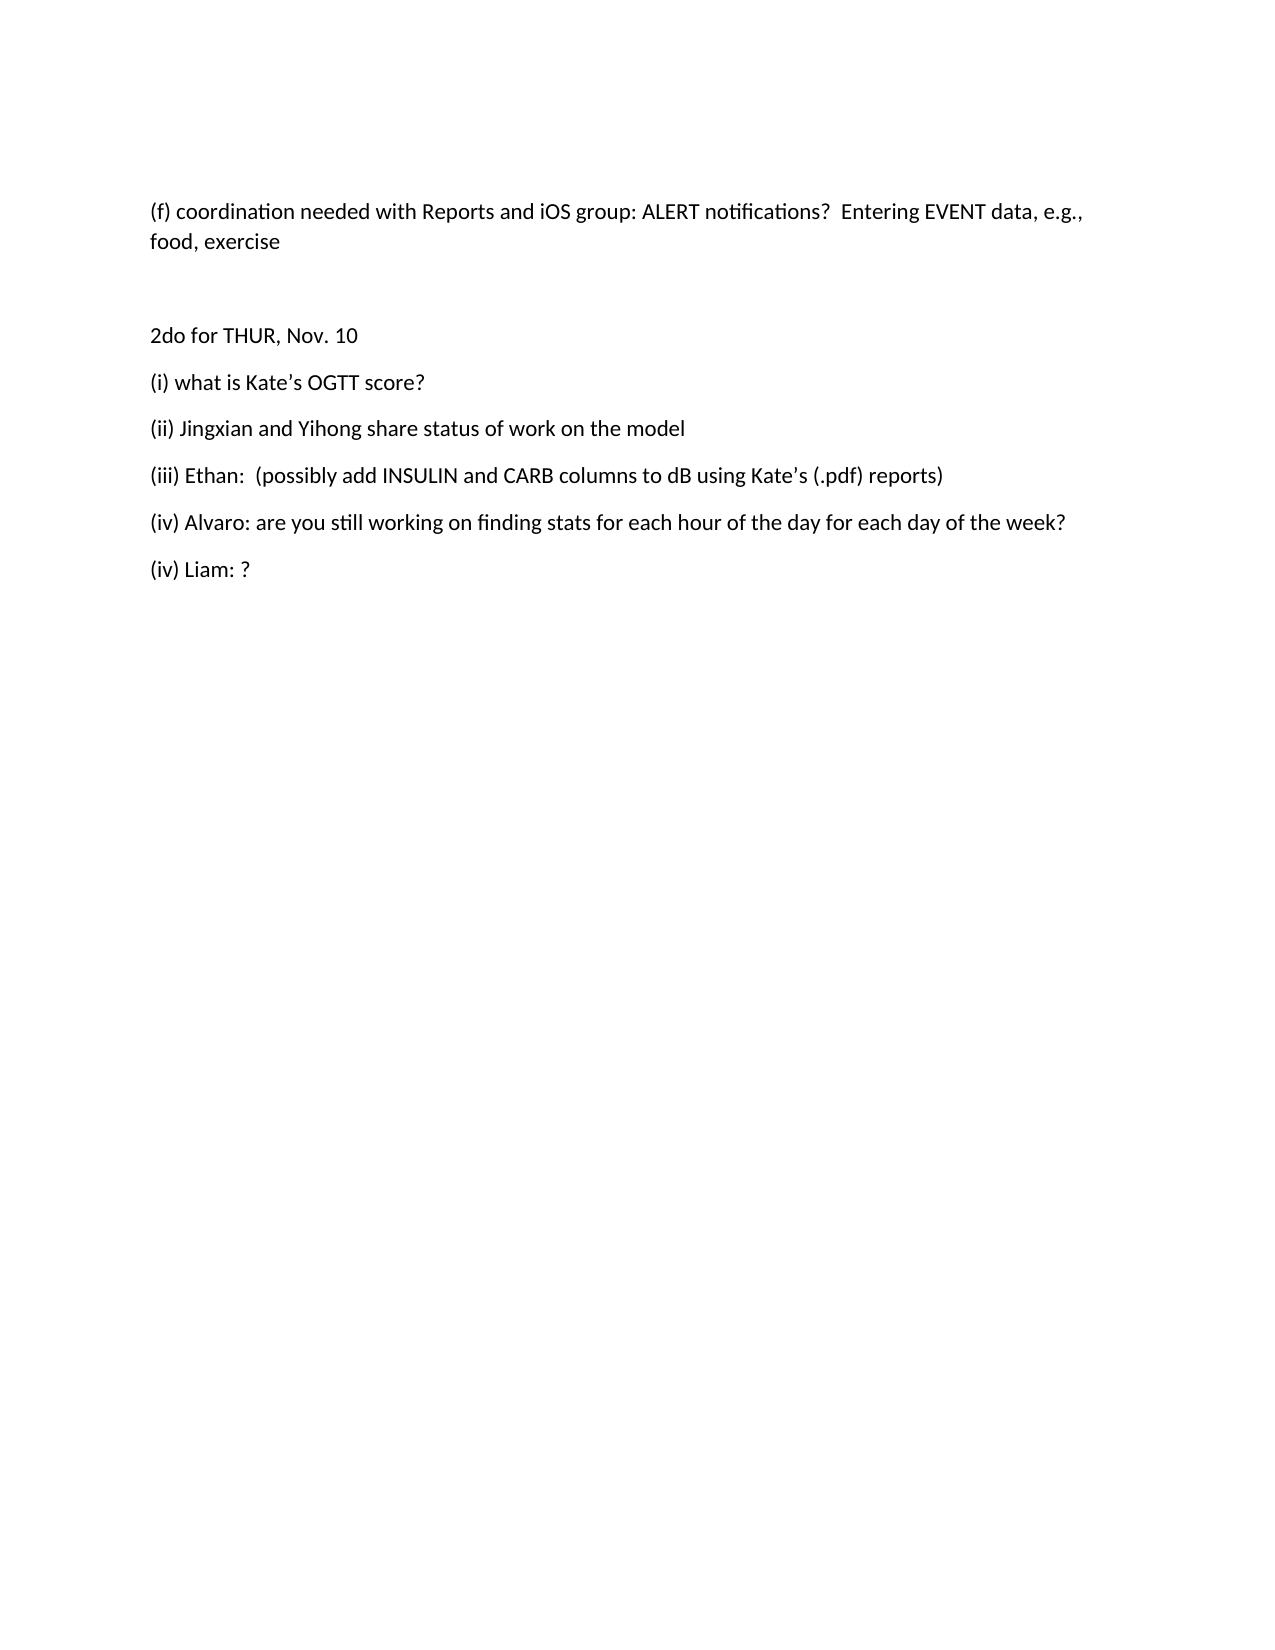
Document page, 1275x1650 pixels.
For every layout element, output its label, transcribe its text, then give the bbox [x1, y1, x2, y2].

text 2do for THUR, Nov. 10 [150, 321, 1125, 349]
text (i) what is Kate’s OGTT score? [150, 368, 1125, 396]
text (iv) Alvaro: are you still working on finding stats for each hour of the day for each day of the week? [150, 508, 1125, 536]
text (f) coordination needed with Reports and iOS group: ALERT notifications? Entering EVENT data, e.g., food, exercise [150, 197, 1125, 255]
text (ii) Jingxian and Yihong share status of work on the model [150, 414, 1125, 443]
text (iii) Ethan: (possibly add INSULIN and CARB columns to dB using Kate’s (.pdf) reports) [150, 461, 1125, 489]
text (iv) Liam: ? [150, 555, 1125, 583]
